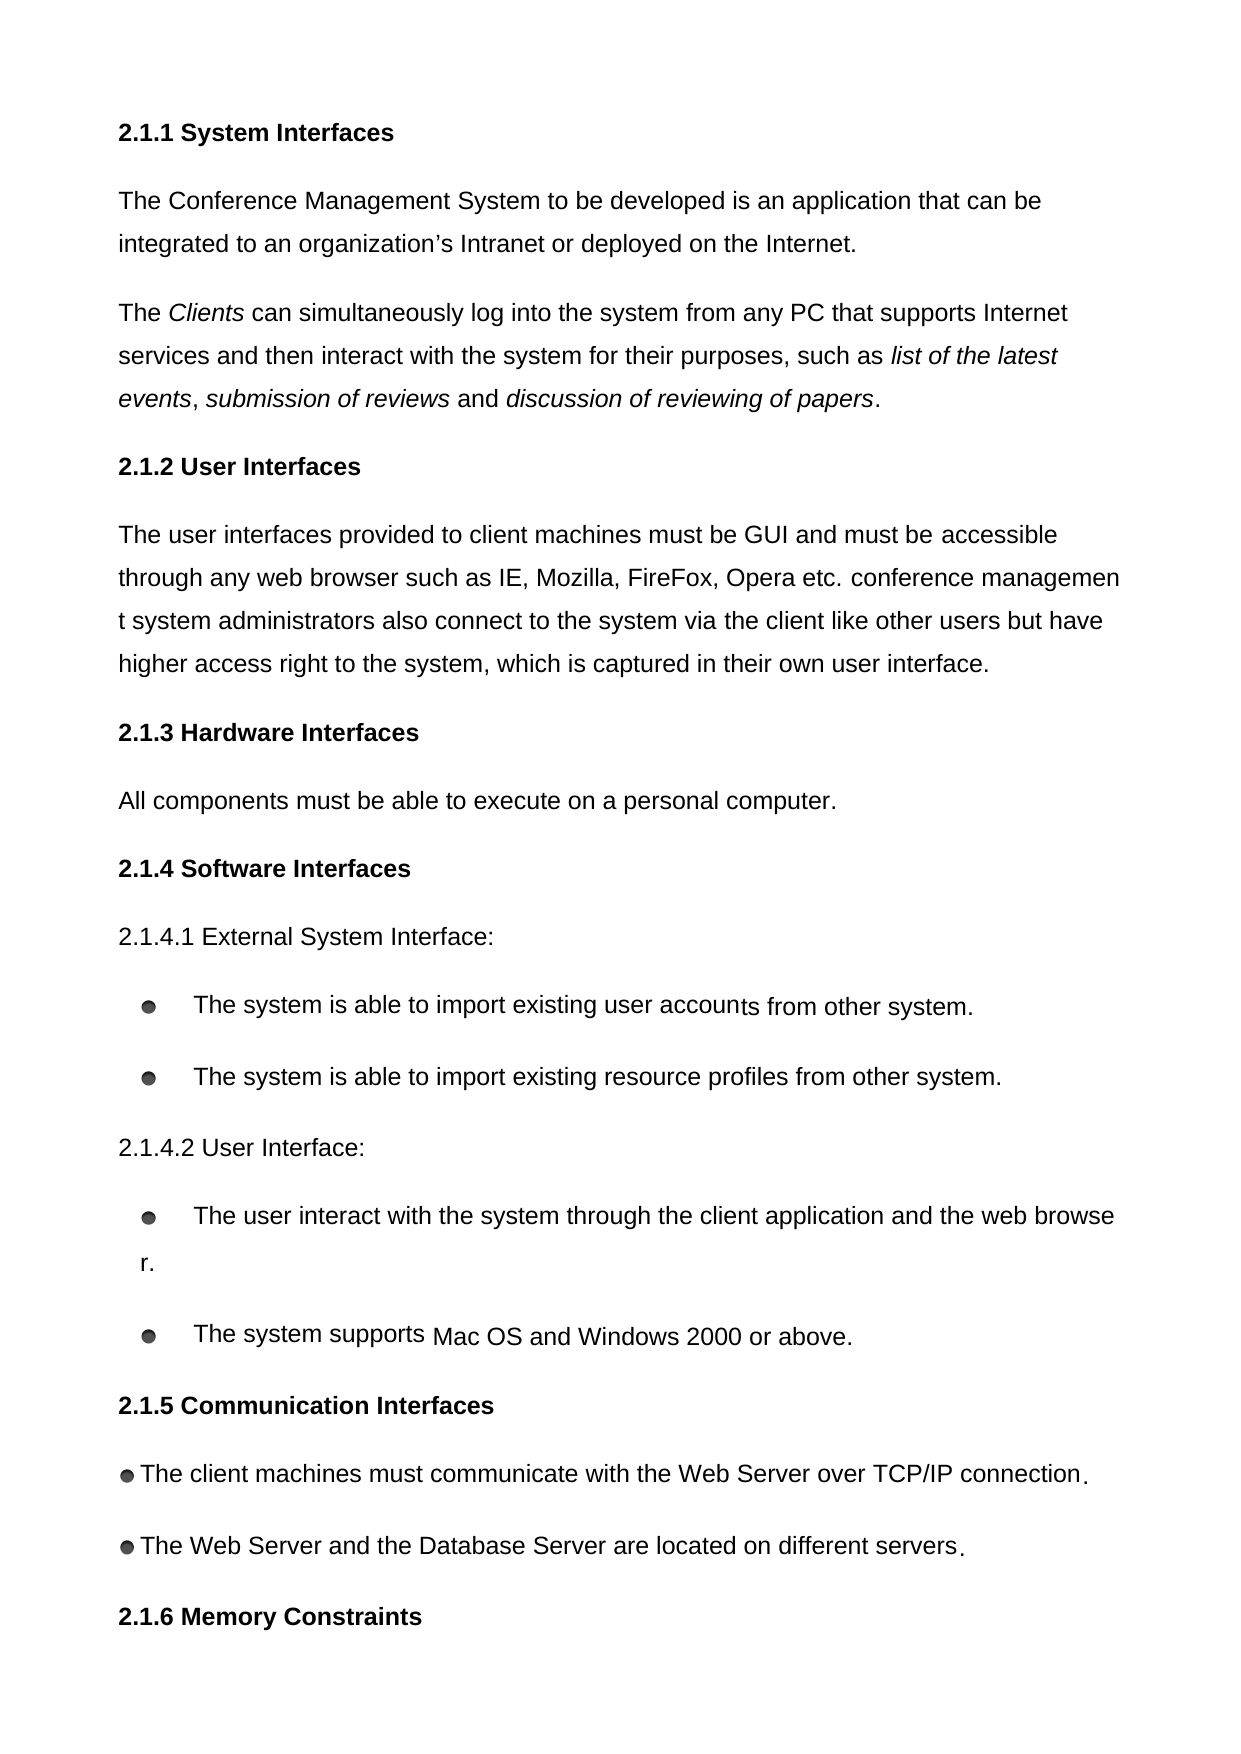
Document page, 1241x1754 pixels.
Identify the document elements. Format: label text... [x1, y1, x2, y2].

text 2.1.2 User Interfaces [118, 452, 1122, 481]
list The client machines must communicate with the Web Server over TCP/IP connection. [118, 1459, 1122, 1490]
list The system is able to import existing user accounts from other system. [140, 990, 1122, 1021]
text The user interfaces provided to client machines must be GUI and must be accessible through any web browser such as IE, Mozilla, FireFox, Opera etc. conference management system administrators also connect to the system via the client like other users but have higher access right to the system, which is captured in their own user interface. [118, 520, 1122, 678]
text 2.1.4 Software Interfaces [118, 854, 1122, 882]
picture [119, 1539, 135, 1557]
picture [140, 1070, 157, 1088]
list The system supports Mac OS and Windows 2000 or above. [140, 1319, 1122, 1350]
text 2.1.4.2 User Interface: [118, 1133, 1122, 1162]
list The Web Server and the Database Server are located on different servers. [118, 1531, 1122, 1562]
picture [140, 999, 157, 1016]
text 2.1.4.1 External System Interface: [118, 922, 1122, 951]
picture [140, 1210, 157, 1227]
text 2.1.6 Memory Constraints [118, 1602, 1122, 1631]
text 2.1.5 Communication Interfaces [118, 1391, 1122, 1420]
text All components must be able to execute on a personal computer. [118, 786, 1122, 814]
text 2.1.3 Hardware Interfaces [118, 717, 1122, 746]
picture [119, 1468, 135, 1485]
list The system is able to import existing resource profiles from other system. [140, 1062, 1122, 1093]
text The Clients can simultaneously log into the system from any PC that supports Internet services and then interact with the system for their purposes, such as list of the latest events, submission of reviews and discussion of reviewing of papers. [118, 297, 1122, 412]
text The Conference Management System to be developed is an application that can be integrated to an organization’s Intranet or deployed on the Internet. [118, 186, 1122, 258]
text 2.1.1 System Interfaces [118, 118, 1122, 147]
picture [140, 1328, 157, 1346]
list The user interact with the system through the client application and the web browser. [140, 1201, 1122, 1279]
